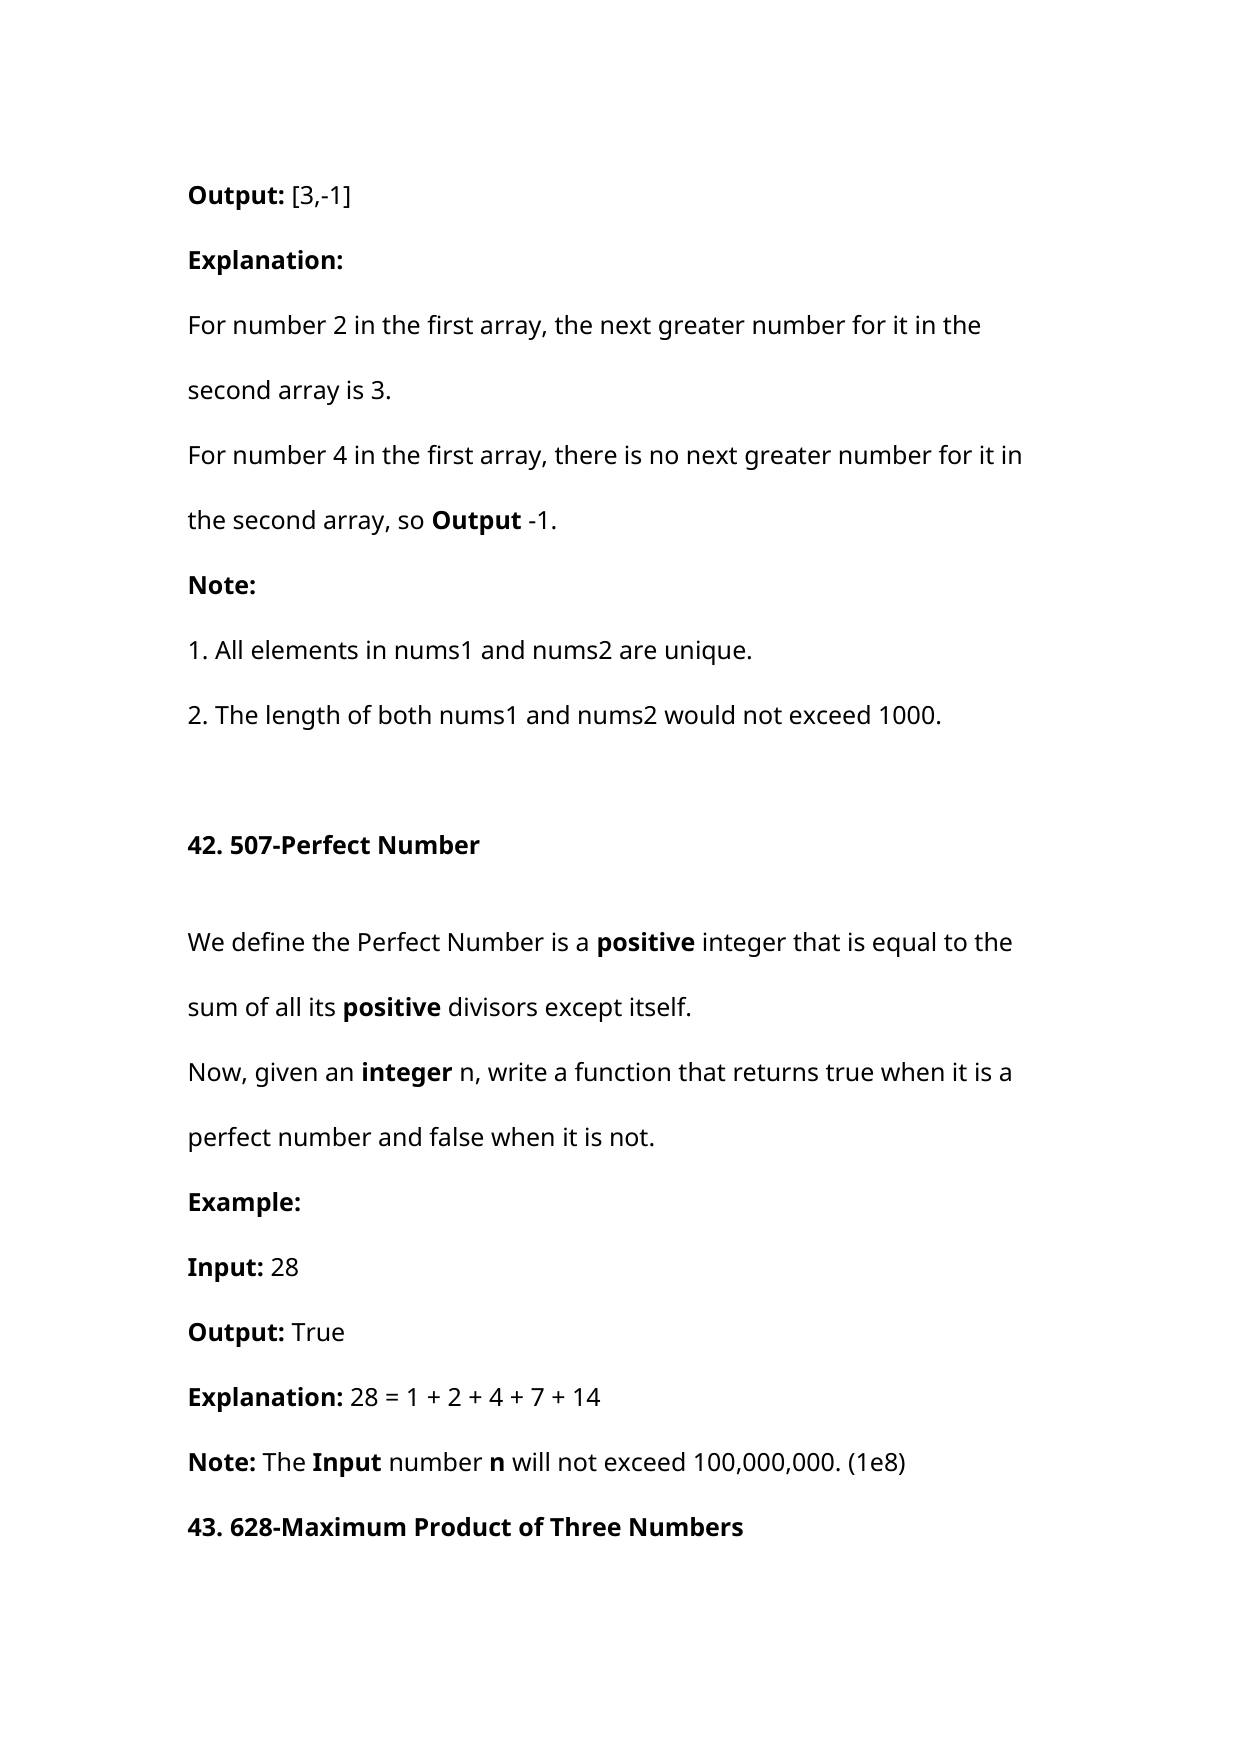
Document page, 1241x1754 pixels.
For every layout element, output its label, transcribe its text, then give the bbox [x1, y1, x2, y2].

text For number 4 in the first array, there is no next greater number for it in the second array, so Output -1. [187, 422, 1053, 552]
text 42. 507-Perfect Number [187, 812, 1053, 877]
text Now, given an integer n, write a function that returns true when it is a perfect number and false when it is not. [187, 1039, 1053, 1169]
text 2. The length of both nums1 and nums2 would not exceed 1000. [187, 682, 1053, 747]
text Explanation: [187, 227, 1053, 292]
text Output: [3,-1] [187, 162, 1053, 227]
text Explanation: 28 = 1 + 2 + 4 + 7 + 14 [187, 1364, 1053, 1429]
text Input: 28 [187, 1234, 1053, 1299]
text 1. All elements in nums1 and nums2 are unique. [187, 617, 1053, 682]
text Output: True [187, 1299, 1053, 1364]
text For number 2 in the first array, the next greater number for it in the second array is 3. [187, 292, 1053, 422]
text Example: [187, 1169, 1053, 1234]
text Note: The Input number n will not exceed 100,000,000. (1e8) [187, 1429, 1053, 1494]
text 43. 628-Maximum Product of Three Numbers [187, 1494, 1053, 1559]
text We define the Perfect Number is a positive integer that is equal to the sum of all its positive divisors except itself. [187, 909, 1053, 1039]
text Note: [187, 552, 1053, 617]
